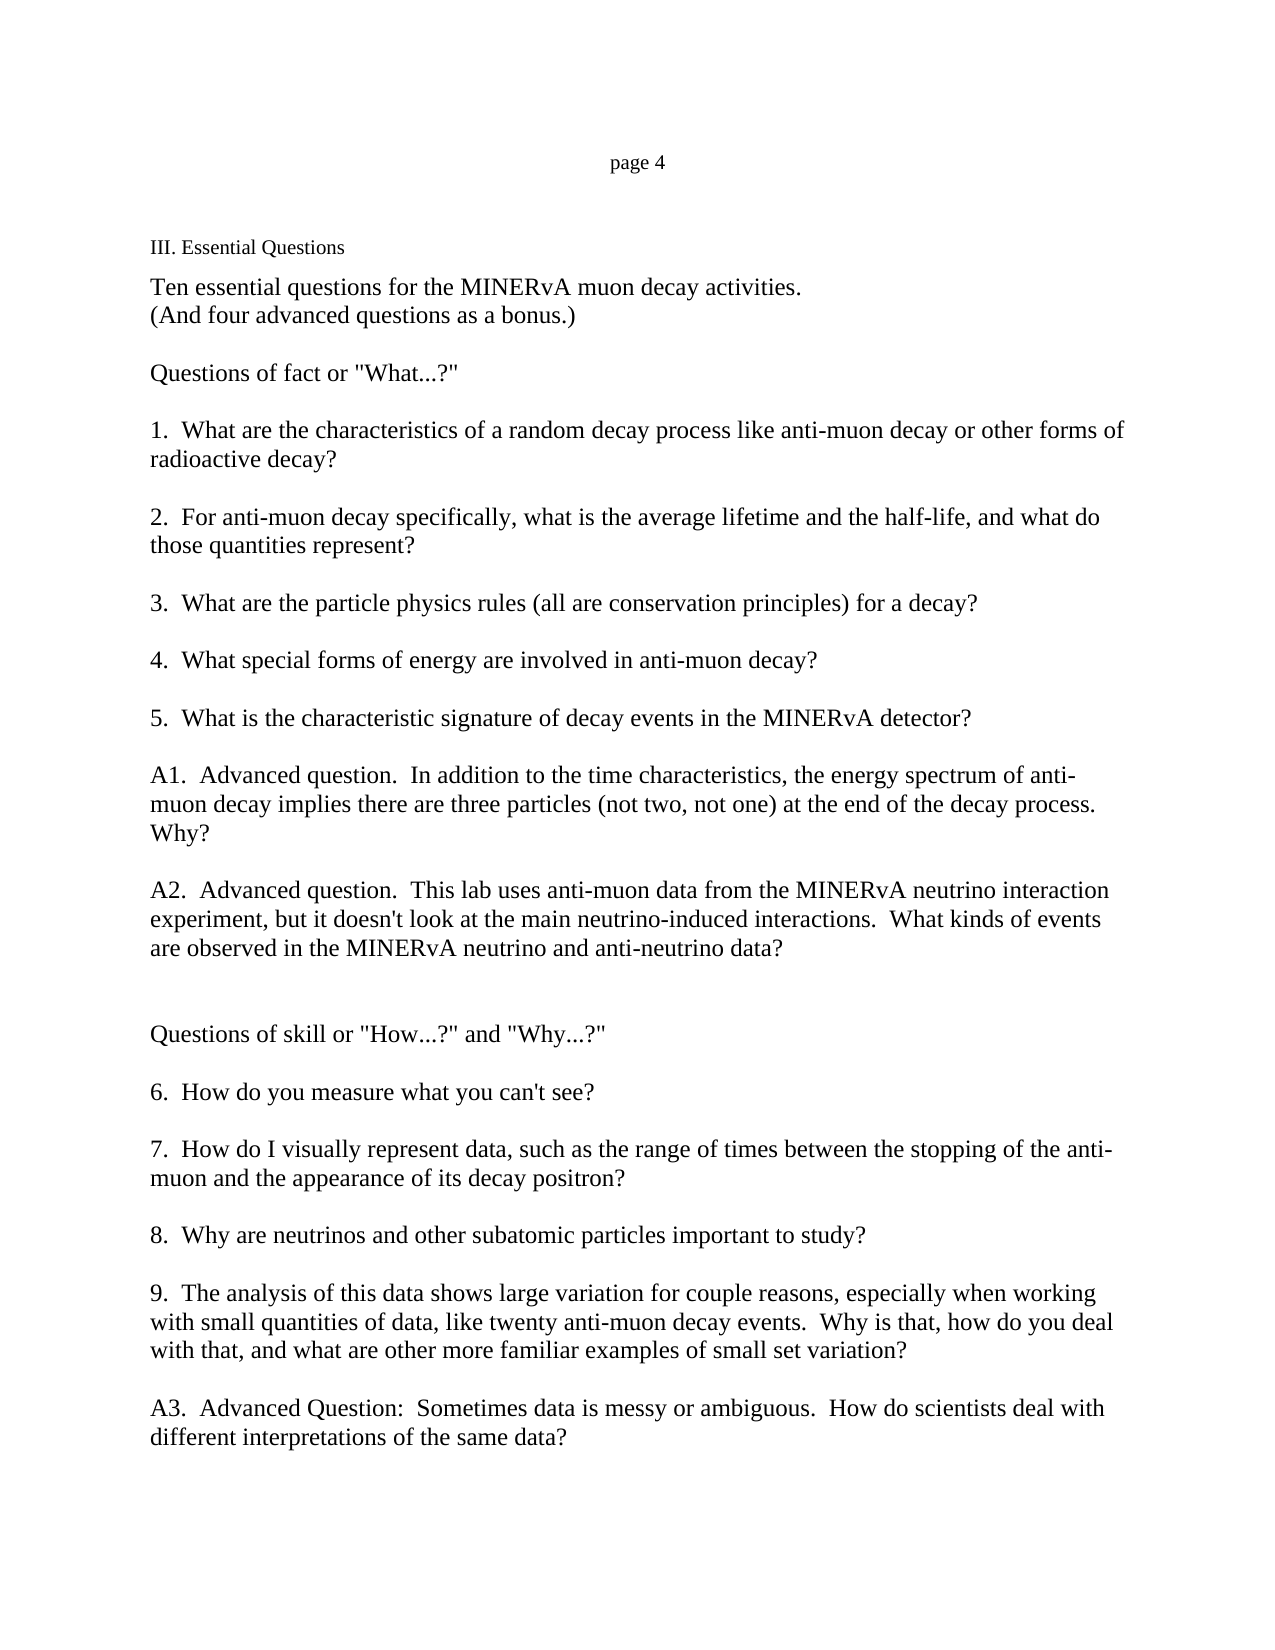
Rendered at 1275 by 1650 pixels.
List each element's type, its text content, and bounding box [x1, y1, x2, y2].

text 3. What are the particle physics rules (all are conservation principles) for a decay? [150, 588, 1125, 617]
text 6. How do you measure what you can't see? [150, 1077, 1125, 1105]
text A1. Advanced question. In addition to the time characteristics, the energy spectrum of anti-muon decay implies there are three particles (not two, not one) at the end of the decay process. Why? [150, 760, 1125, 847]
text 2. For anti-muon decay specifically, what is the average lifetime and the half-life, and what do those quantities represent? [150, 502, 1125, 559]
text 5. What is the characteristic signature of decay events in the MINERvA detector? [150, 703, 1125, 732]
text 7. How do I visually represent data, such as the range of times between the stopping of the anti-muon and the appearance of its decay positron? [150, 1134, 1125, 1192]
subtitle III. Essential Questions [150, 235, 1125, 259]
text A3. Advanced Question: Sometimes data is messy or ambiguous. How do scientists deal with different interpretations of the same data? [150, 1393, 1125, 1450]
text A2. Advanced question. This lab uses anti-muon data from the MINERvA neutrino interaction experiment, but it doesn't look at the main neutrino-induced interactions. What kinds of events are observed in the MINERvA neutrino and anti-neutrino data? [150, 875, 1125, 962]
text Ten essential questions for the MINERvA muon decay activities. [150, 272, 1125, 300]
text (And four advanced questions as a bonus.) [150, 300, 1125, 329]
text 1. What are the characteristics of a random decay process like anti-muon decay or other forms of radioactive decay? [150, 415, 1125, 473]
text Questions of skill or "How...?" and "Why...?" [150, 1019, 1125, 1048]
text 8. Why are neutrinos and other subatomic particles important to study? [150, 1220, 1125, 1249]
text 4. What special forms of energy are involved in anti-muon decay? [150, 645, 1125, 674]
text Questions of fact or "What...?" [150, 358, 1125, 387]
text 9. The analysis of this data shows large variation for couple reasons, especially when working with small quantities of data, like twenty anti-muon decay events. Why is that, how do you deal with that, and what are other more familiar examples of small set variation? [150, 1278, 1125, 1364]
